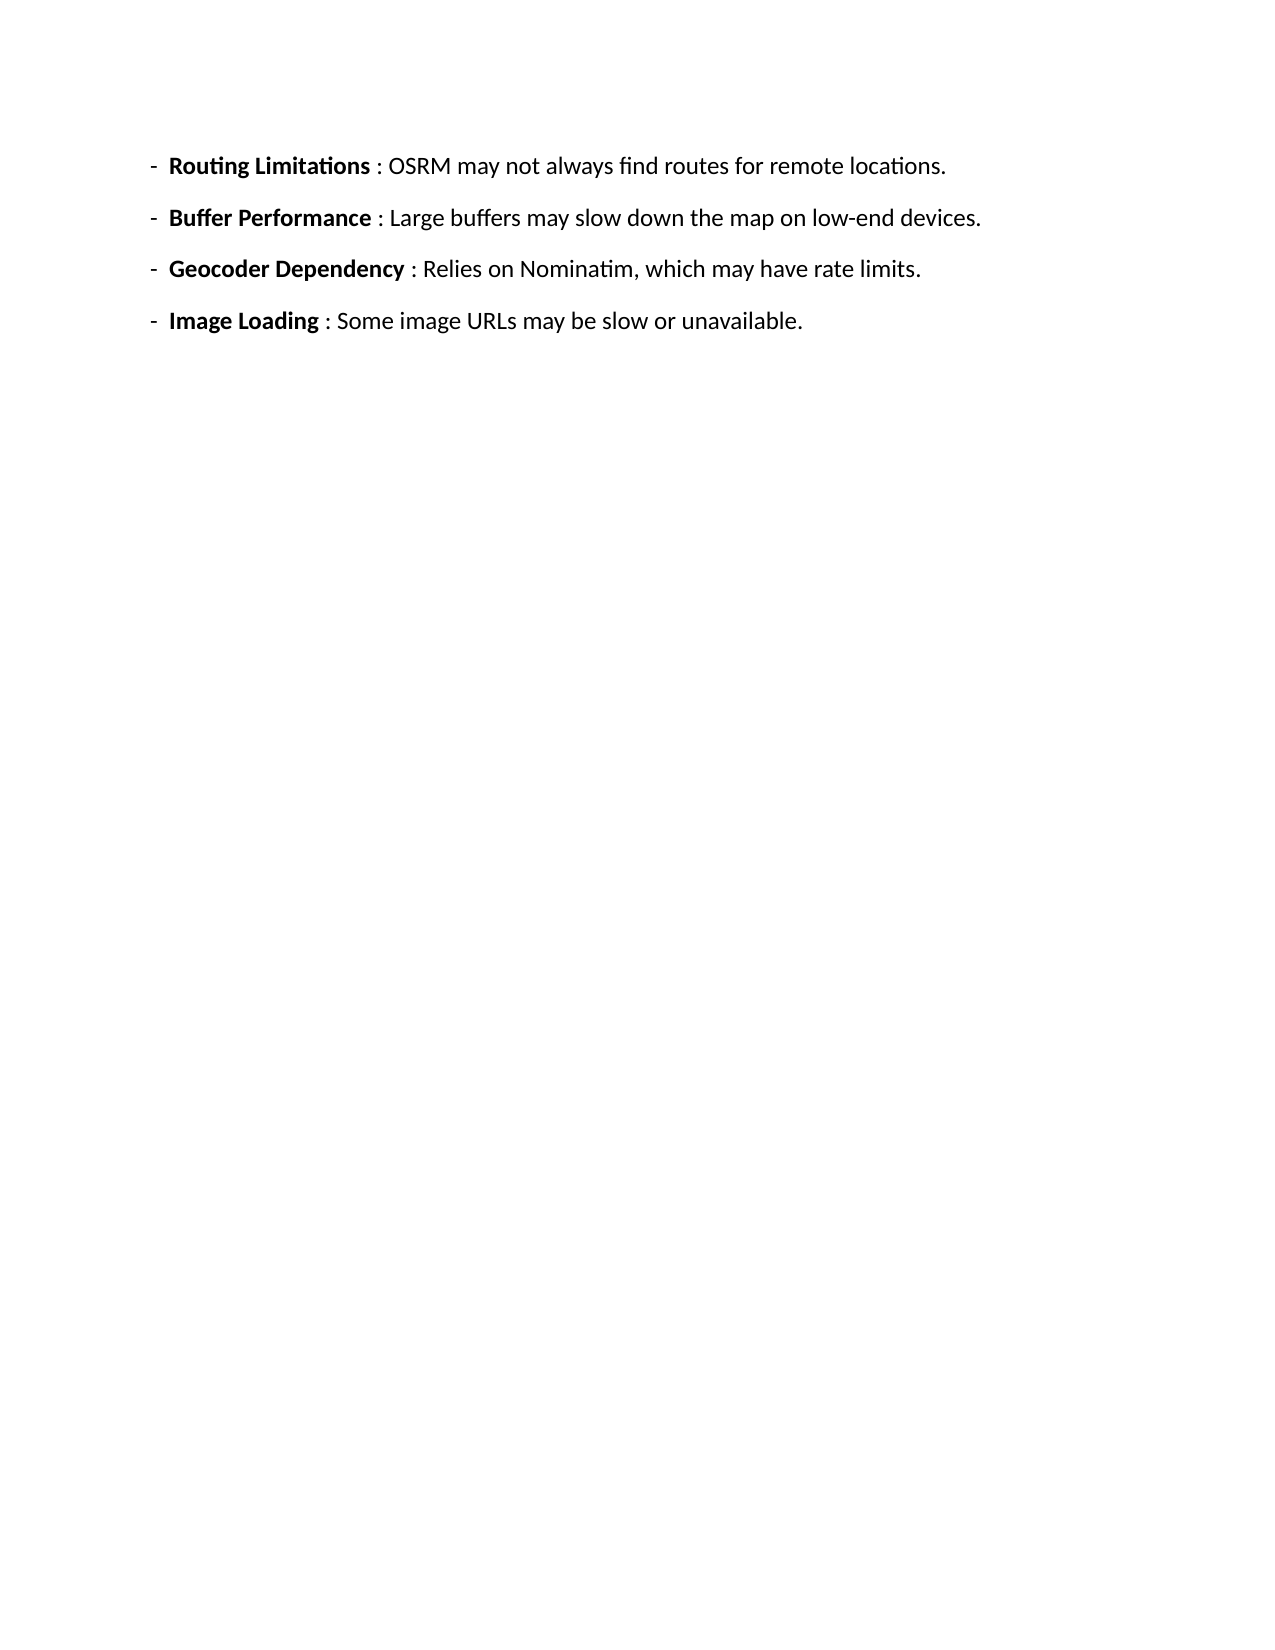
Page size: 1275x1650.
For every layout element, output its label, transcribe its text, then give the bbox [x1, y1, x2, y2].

text - Routing Limitations : OSRM may not always find routes for remote locations. [150, 150, 1125, 181]
text - Buffer Performance : Large buffers may slow down the map on low-end devices. [150, 202, 1125, 232]
text - Geocoder Dependency : Relies on Nominatim, which may have rate limits. [150, 253, 1125, 284]
text - Image Loading : Some image URLs may be slow or unavailable. [150, 305, 1125, 336]
